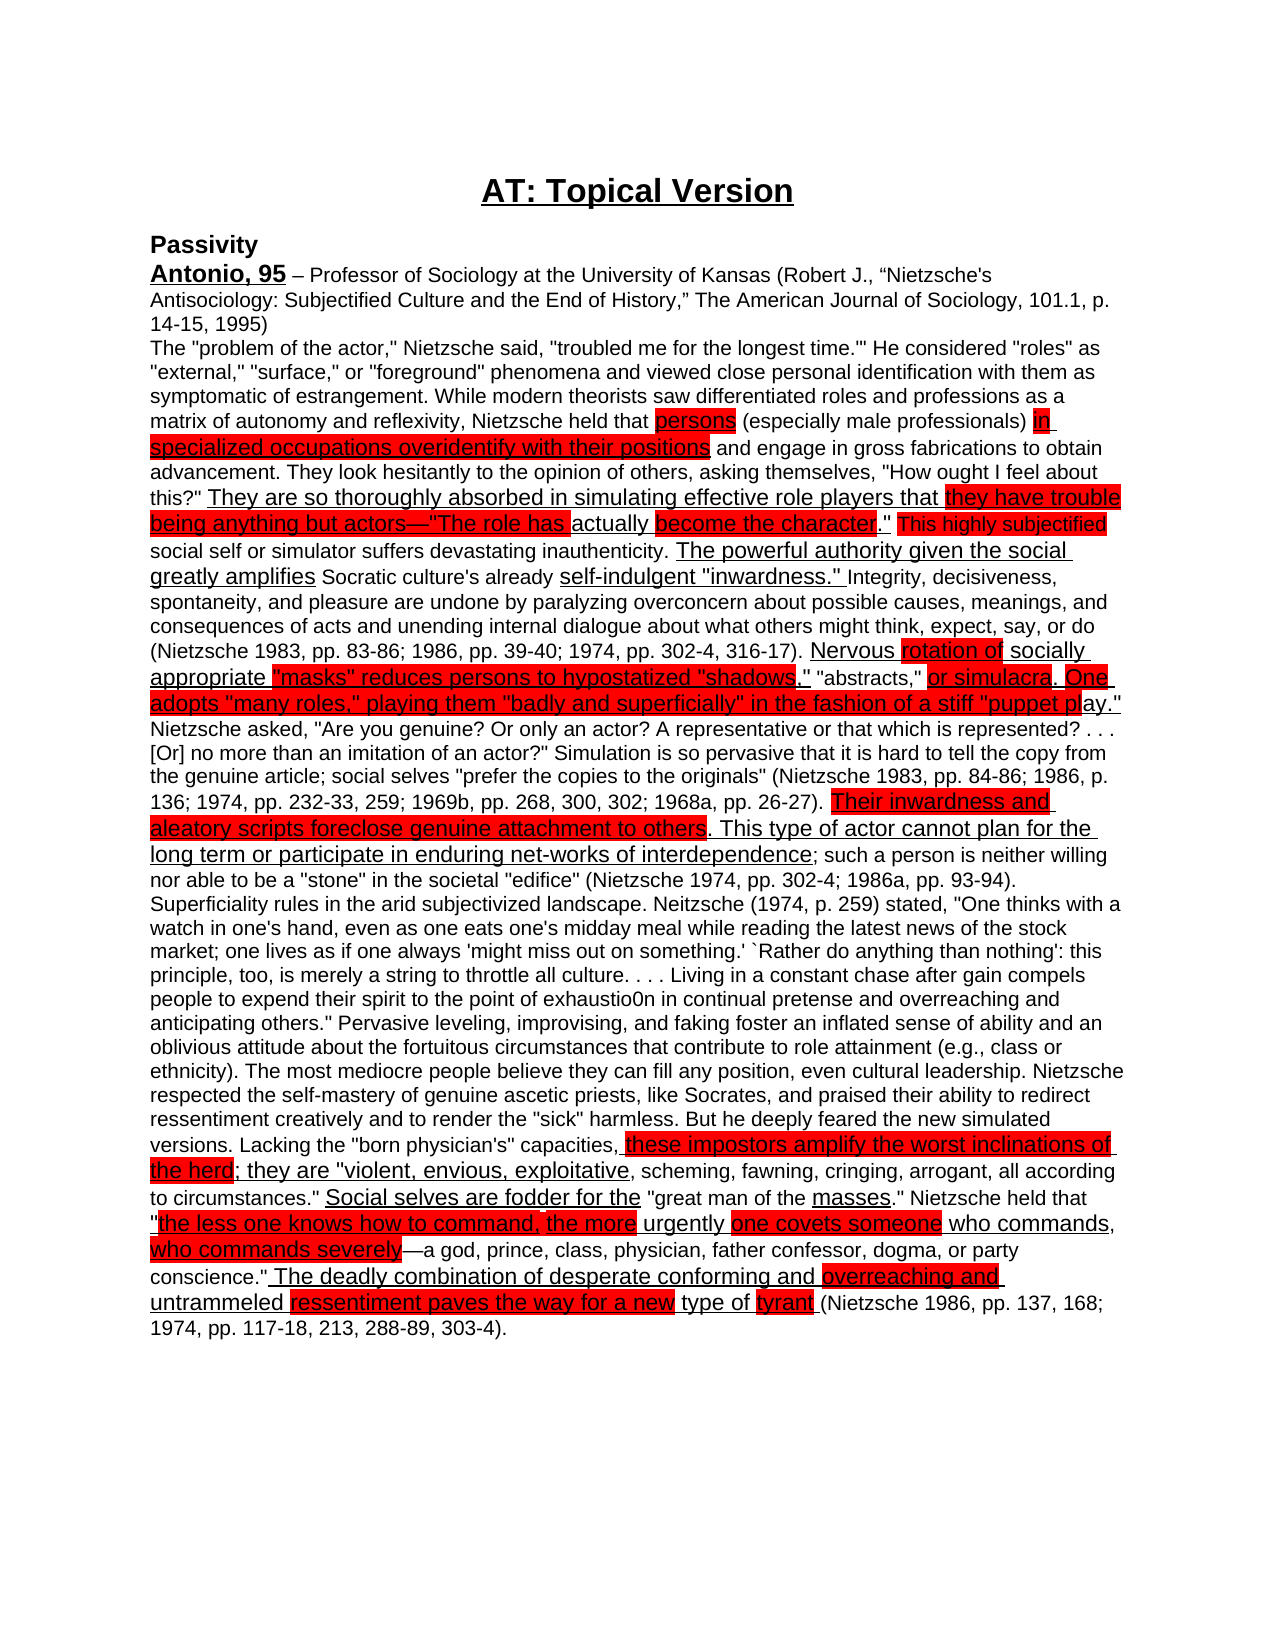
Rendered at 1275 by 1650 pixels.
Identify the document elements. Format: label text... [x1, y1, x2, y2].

text Antonio, 95 – Professor of Sociology at the University of Kansas (Robert J., “Nietzsche's Antisociology: Subjectified Culture and the End of History,” The American Journal of Sociology, 101.1, p. 14-15, 1995) [150, 259, 1125, 336]
subtitle Passivity [150, 230, 1125, 259]
subtitle AT: Topical Version [150, 171, 1125, 209]
text The "problem of the actor," Nietzsche said, "troubled me for the longest time."' He considered "roles" as "external," "surface," or "foreground" phenomena and viewed close personal identification with them as symptomatic of estrangement. While modern theorists saw differentiated roles and professions as a matrix of autonomy and reflexivity, Nietzsche held that persons (especially male professionals) in specialized occupations overidentify with their positions and engage in gross fabrications to obtain advancement. They look hesitantly to the opinion of others, asking themselves, "How ought I feel about this?" They are so thoroughly absorbed in simulating effective role players that they have trouble being anything but actors—"The role has actually become the character." This highly subjectified social self or simulator suffers devastating inauthenticity. The powerful authority given the social greatly amplifies Socratic culture's already self-indulgent "inwardness." Integrity, decisiveness, spontaneity, and pleasure are undone by paralyzing overconcern about possible causes, meanings, and consequences of acts and unending internal dialogue about what others might think, expect, say, or do (Nietzsche 1983, pp. 83-86; 1986, pp. 39-40; 1974, pp. 302-4, 316-17). Nervous rotation of socially appropriate "masks" reduces persons to hypostatized "shadows," "abstracts," or simulacra. One adopts "many roles," playing them "badly and superficially" in the fashion of a stiff "puppet play." Nietzsche asked, "Are you genuine? Or only an actor? A representative or that which is represented? . . . [Or] no more than an imitation of an actor?" Simulation is so pervasive that it is hard to tell the copy from the genuine article; social selves "prefer the copies to the originals" (Nietzsche 1983, pp. 84-86; 1986, p. 136; 1974, pp. 232-33, 259; 1969b, pp. 268, 300, 302; 1968a, pp. 26-27). Their inwardness and aleatory scripts foreclose genuine attachment to others. This type of actor cannot plan for the long term or participate in enduring net-works of interdependence; such a person is neither willing nor able to be a "stone" in the societal "edifice" (Nietzsche 1974, pp. 302-4; 1986a, pp. 93-94). Superficiality rules in the arid subjectivized landscape. Neitzsche (1974, p. 259) stated, "One thinks with a watch in one's hand, even as one eats one's midday meal while reading the latest news of the stock market; one lives as if one always 'might miss out on something.' `Rather do anything than nothing': this principle, too, is merely a string to throttle all culture. . . . Living in a constant chase after gain compels people to expend their spirit to the point of exhaustio0n in continual pretense and overreaching and anticipating others." Pervasive leveling, improvising, and faking foster an inflated sense of ability and an oblivious attitude about the fortuitous circumstances that contribute to role attainment (e.g., class or ethnicity). The most mediocre people believe they can fill any position, even cultural leadership. Nietzsche respected the self-mastery of genuine ascetic priests, like Socrates, and praised their ability to redirect ressentiment creatively and to render the "sick" harmless. But he deeply feared the new simulated versions. Lacking the "born physician's" capacities, these impostors amplify the worst inclinations of the herd; they are "violent, envious, exploitative, scheming, fawning, cringing, arrogant, all according to circumstances." Social selves are fodder for the "great man of the masses." Nietzsche held that "the less one knows how to command, the more urgently one covets someone who commands, who commands severely—a god, prince, class, physician, father confessor, dogma, or party conscience." The deadly combination of desperate conforming and overreaching and untrammeled ressentiment paves the way for a new type of tyrant (Nietzsche 1986, pp. 137, 168; 1974, pp. 117-18, 213, 288-89, 303-4). [150, 336, 1125, 1339]
